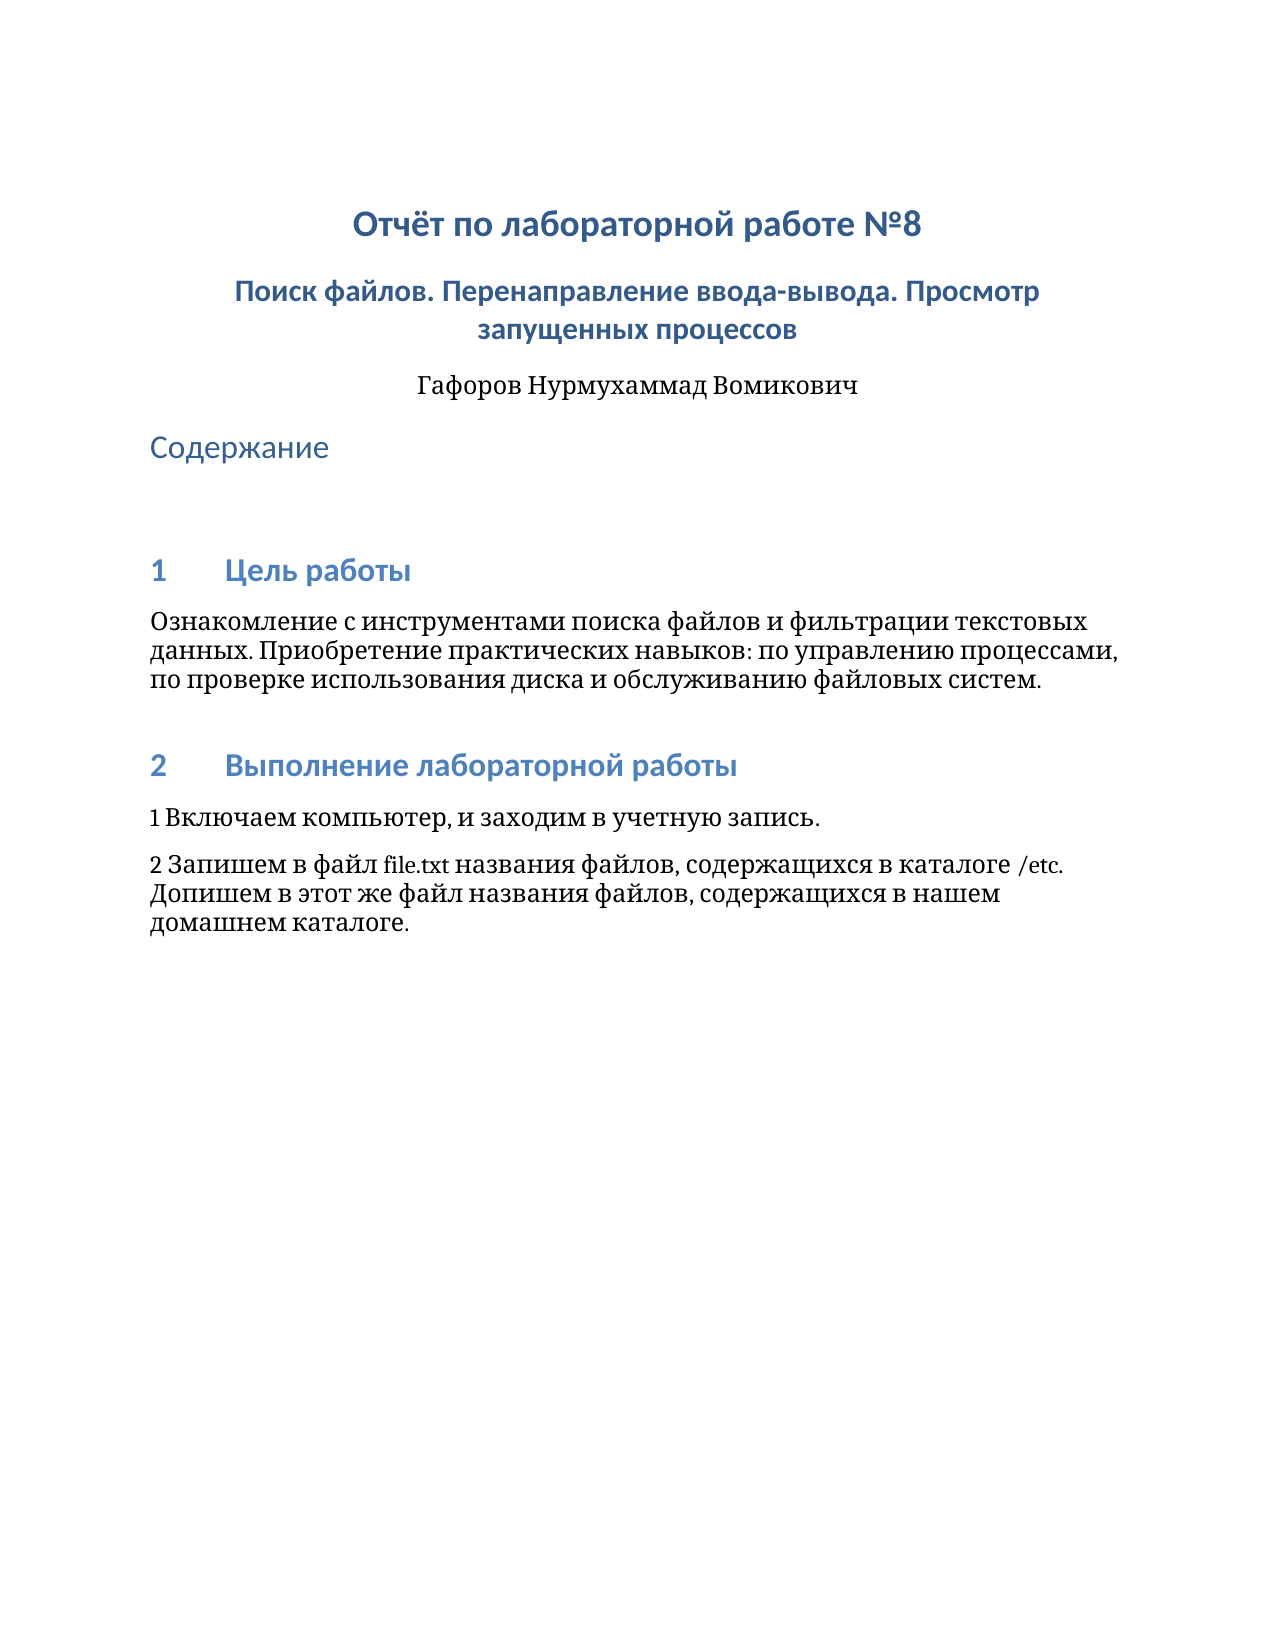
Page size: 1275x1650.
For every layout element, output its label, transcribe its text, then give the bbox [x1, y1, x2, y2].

subtitle 2 Выполнение лабораторной работы [150, 744, 1125, 785]
subtitle Поиск файлов. Перенаправление ввода-вывода. Просмотр запущенных процессов [150, 271, 1125, 347]
text 2 Запишем в файл file.txt названия файлов, содержащихся в каталоге /etc. Допишем в этот же файл названия файлов, содержащихся в нашем домашнем каталоге. [150, 851, 1125, 937]
text 1 Включаем компьютер, и заходим в учетную запись. [150, 804, 1125, 832]
text Гафоров Нурмухаммад Вомикович [150, 372, 1125, 401]
subtitle 1 Цель работы [150, 548, 1125, 589]
title Отчёт по лабораторной работе №8 [150, 200, 1125, 246]
text Ознакомление с инструментами поиска файлов и фильтрации текстовых данных. Приобретение практических навыков: по управлению процессами, по проверке использования диска и обслуживанию файловых систем. [150, 608, 1125, 694]
